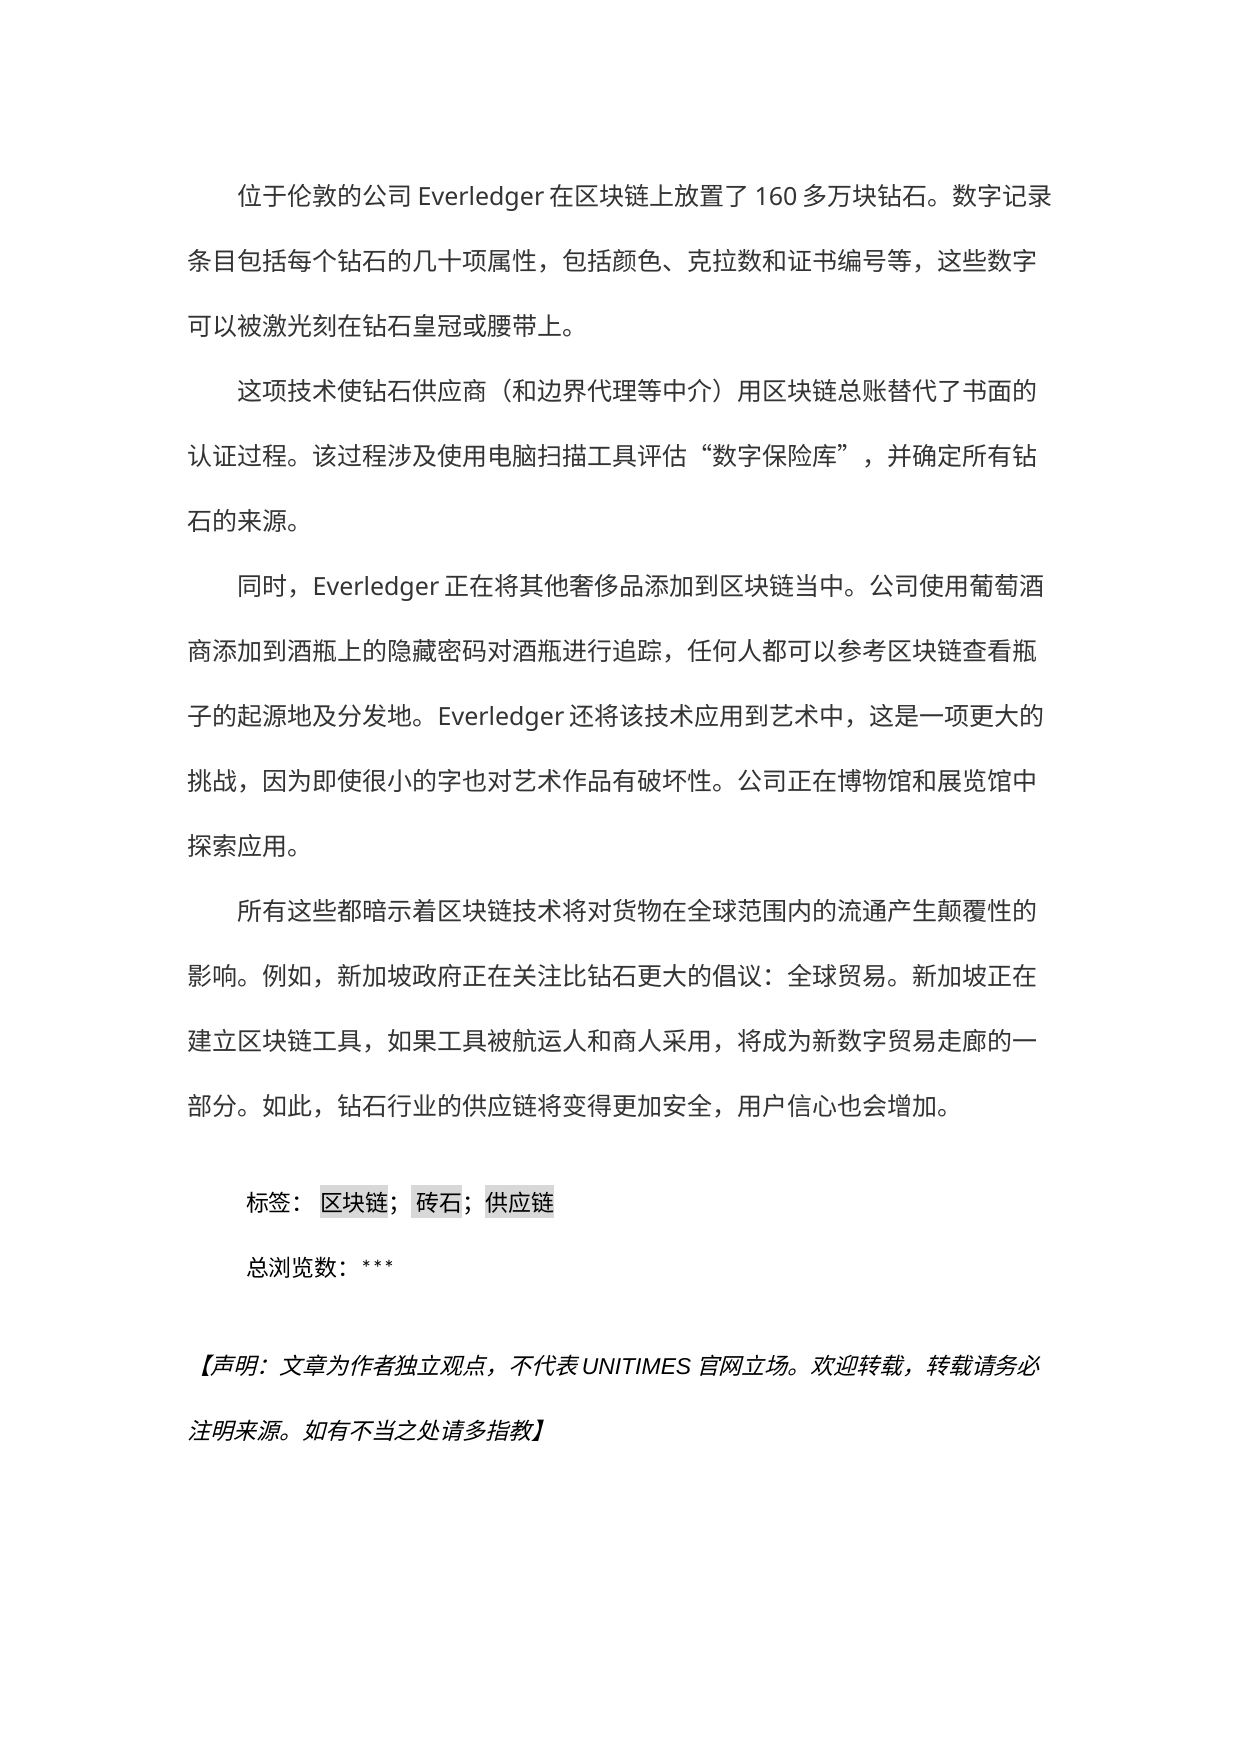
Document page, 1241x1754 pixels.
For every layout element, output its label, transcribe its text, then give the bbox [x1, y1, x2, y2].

text 这项技术使钻石供应商（和边界代理等中介）用区块链总账替代了书面的认证过程。该过程涉及使用电脑扫描工具评估“数字保险库”，并确定所有钻石的来源。 [187, 357, 1053, 552]
text 【声明：文章为作者独立观点，不代表UNITIMES官网立场。欢迎转载，转载请务必注明来源。如有不当之处请多指教】 [187, 1332, 1053, 1462]
text 标签： 区块链； 砖石；供应链 [187, 1169, 1053, 1234]
text 总浏览数：*** [187, 1234, 1053, 1299]
text 同时，Everledger正在将其他奢侈品添加到区块链当中。公司使用葡萄酒商添加到酒瓶上的隐藏密码对酒瓶进行追踪，任何人都可以参考区块链查看瓶子的起源地及分发地。Everledger还将该技术应用到艺术中，这是一项更大的挑战，因为即使很小的字也对艺术作品有破坏性。公司正在博物馆和展览馆中探索应用。 [187, 552, 1053, 877]
text 所有这些都暗示着区块链技术将对货物在全球范围内的流通产生颠覆性的影响。例如，新加坡政府正在关注比钻石更大的倡议：全球贸易。新加坡正在建立区块链工具，如果工具被航运人和商人采用，将成为新数字贸易走廊的一部分。如此，钻石行业的供应链将变得更加安全，用户信心也会增加。 [187, 877, 1053, 1137]
text 位于伦敦的公司Everledger在区块链上放置了160多万块钻石。数字记录条目包括每个钻石的几十项属性，包括颜色、克拉数和证书编号等，这些数字可以被激光刻在钻石皇冠或腰带上。 [187, 162, 1053, 357]
